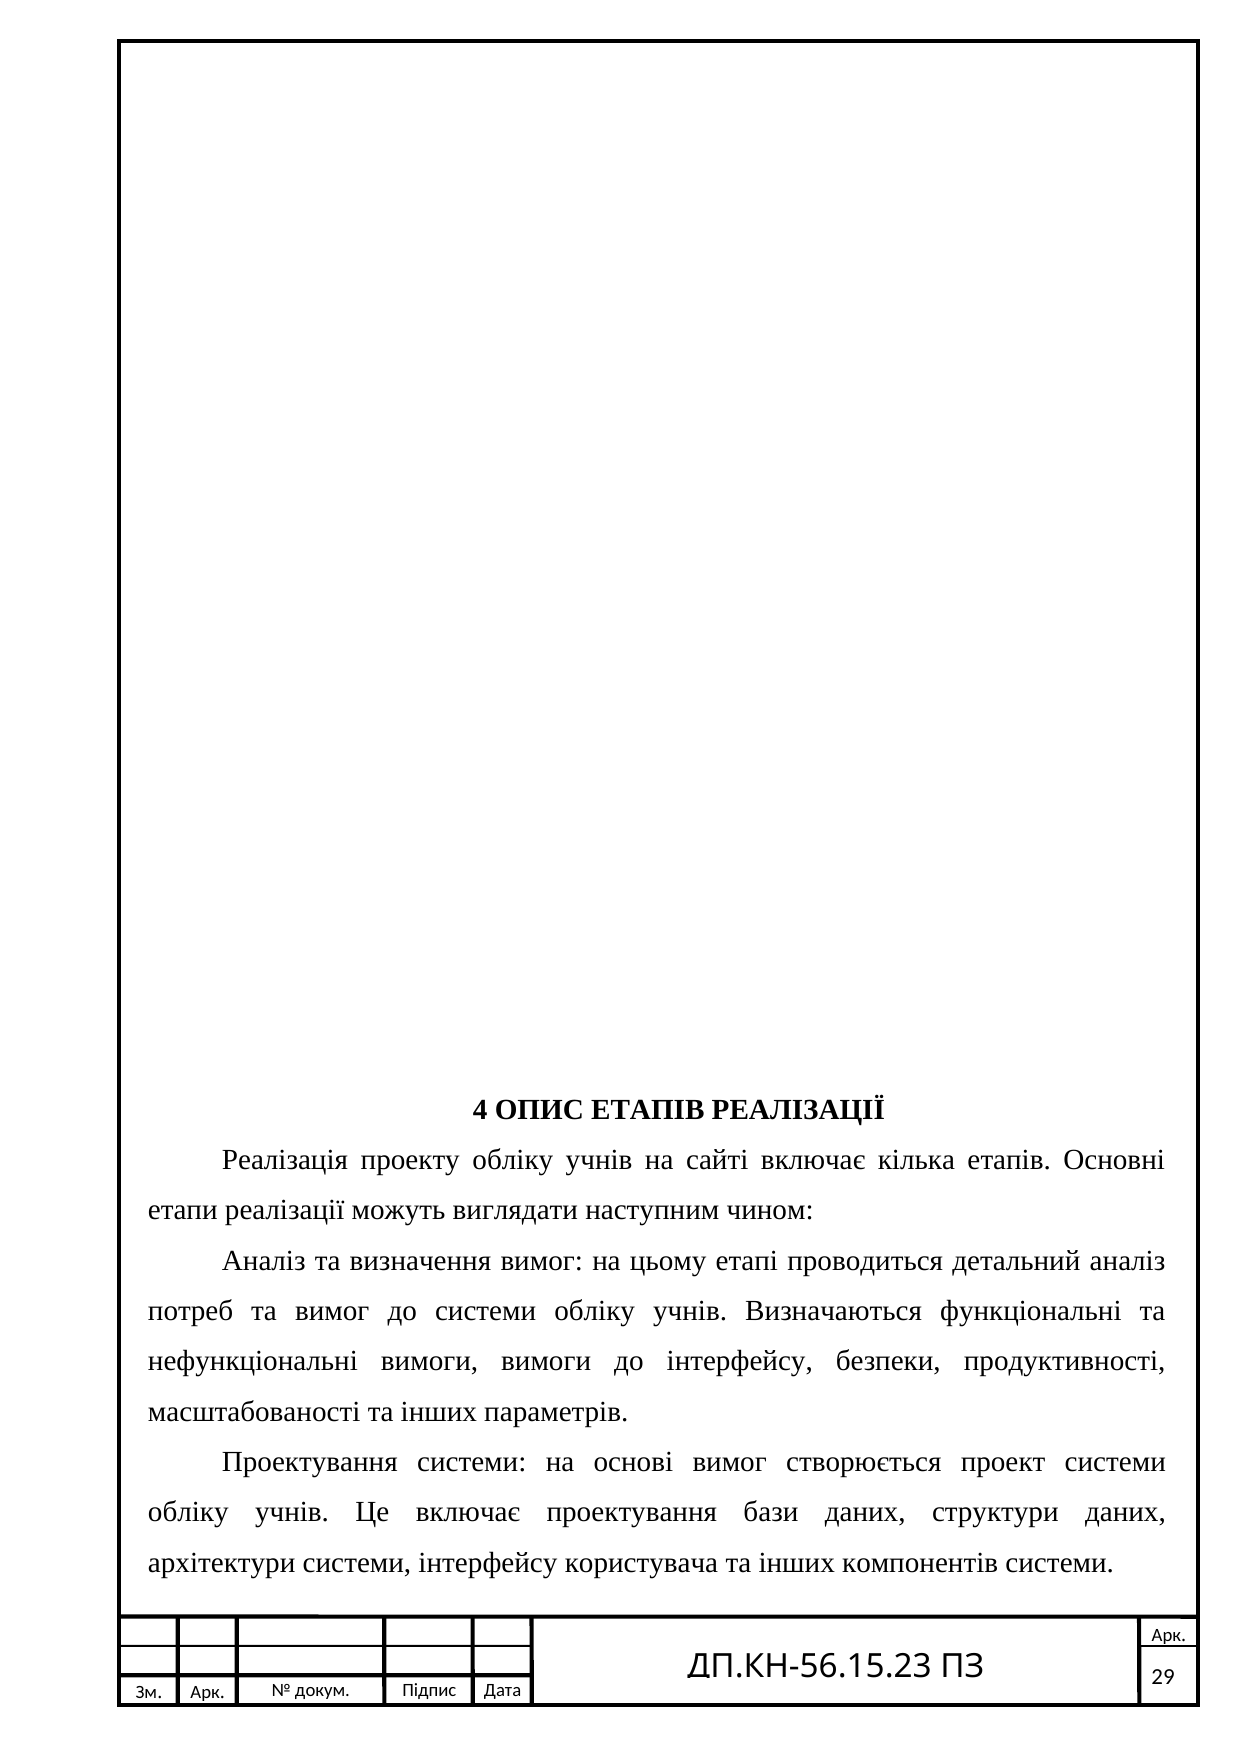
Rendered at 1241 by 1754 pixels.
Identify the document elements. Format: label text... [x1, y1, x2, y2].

text Аналіз та визначення вимог: на цьому етапі проводиться детальний аналіз потреб та вимог до системи обліку учнів. Визначаються функціональні та нефункціональні вимоги, вимоги до інтерфейсу, безпеки, продуктивності, масштабованості та інших параметрів. [148, 1243, 1166, 1427]
text Реалізація проекту обліку учнів на сайті включає кілька етапів. Основні етапи реалізації можуть виглядати наступним чином: [148, 1142, 1166, 1226]
text 4 ОПИС ЕТАПІВ РЕАЛІЗАЦІЇ [206, 1092, 1152, 1125]
text Проектування системи: на основі вимог створюється проект системи обліку учнів. Це включає проектування бази даних, структури даних, архітектури системи, інтерфейсу користувача та інших компонентів системи. [148, 1444, 1166, 1578]
